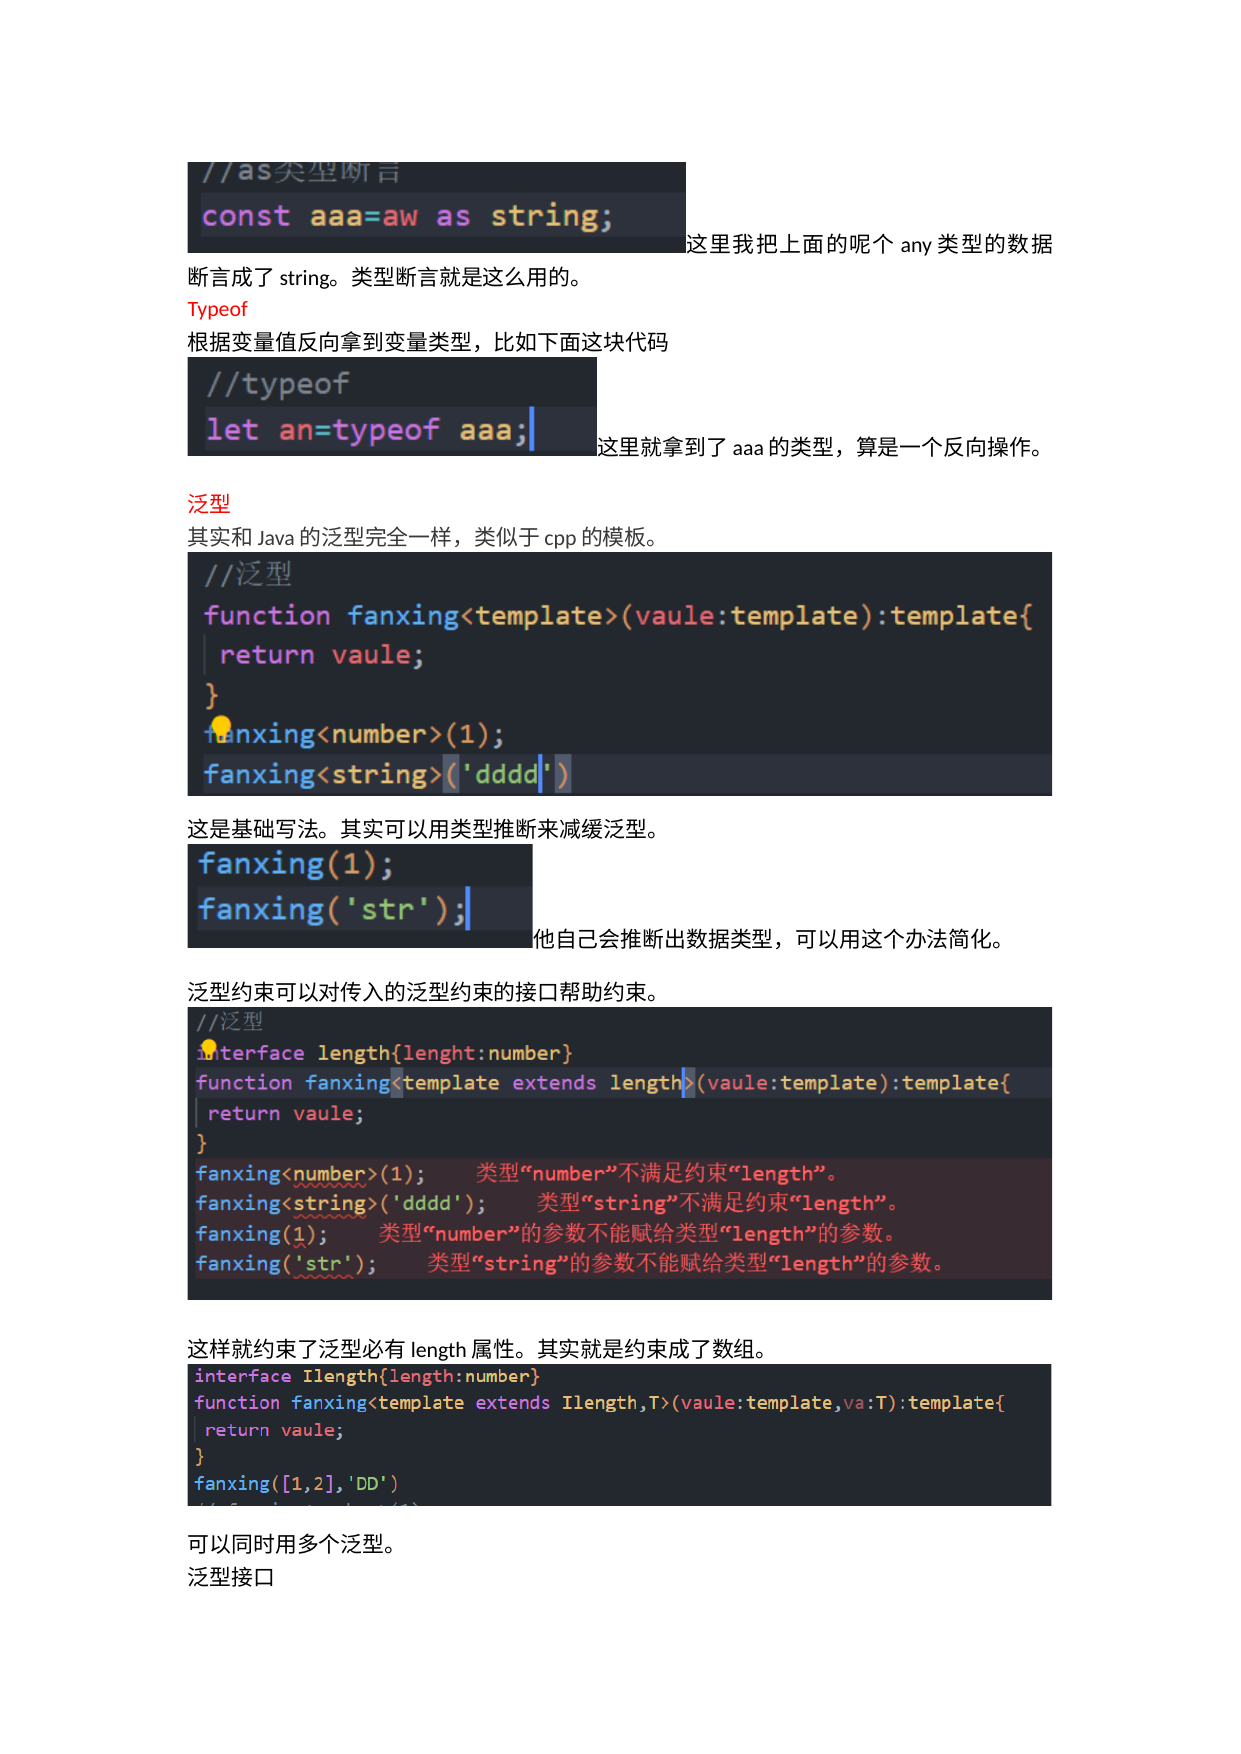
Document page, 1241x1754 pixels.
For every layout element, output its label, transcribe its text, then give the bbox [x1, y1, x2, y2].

list 泛型 [187, 487, 1053, 519]
list 根据变量值反向拿到变量类型，比如下面这块代码 [187, 324, 1053, 357]
picture [187, 844, 533, 948]
picture [187, 1007, 1053, 1300]
picture [187, 1364, 1052, 1506]
list 可以同时用多个泛型。 [187, 1527, 1053, 1559]
picture [187, 357, 597, 456]
list Typeof [187, 292, 1053, 324]
picture [187, 552, 1053, 796]
list 泛型接口 [187, 1559, 1053, 1592]
list 泛型约束可以对传入的泛型约束的接口帮助约束。 [187, 974, 1053, 1007]
list 这是基础写法。其实可以用类型推断来减缓泛型。 [187, 812, 1053, 844]
list 其实和Java的泛型完全一样，类似于cpp的模板。 [187, 519, 1053, 552]
picture [187, 162, 686, 253]
list 这样就约束了泛型必有length属性。其实就是约束成了数组。 [187, 1332, 1053, 1364]
